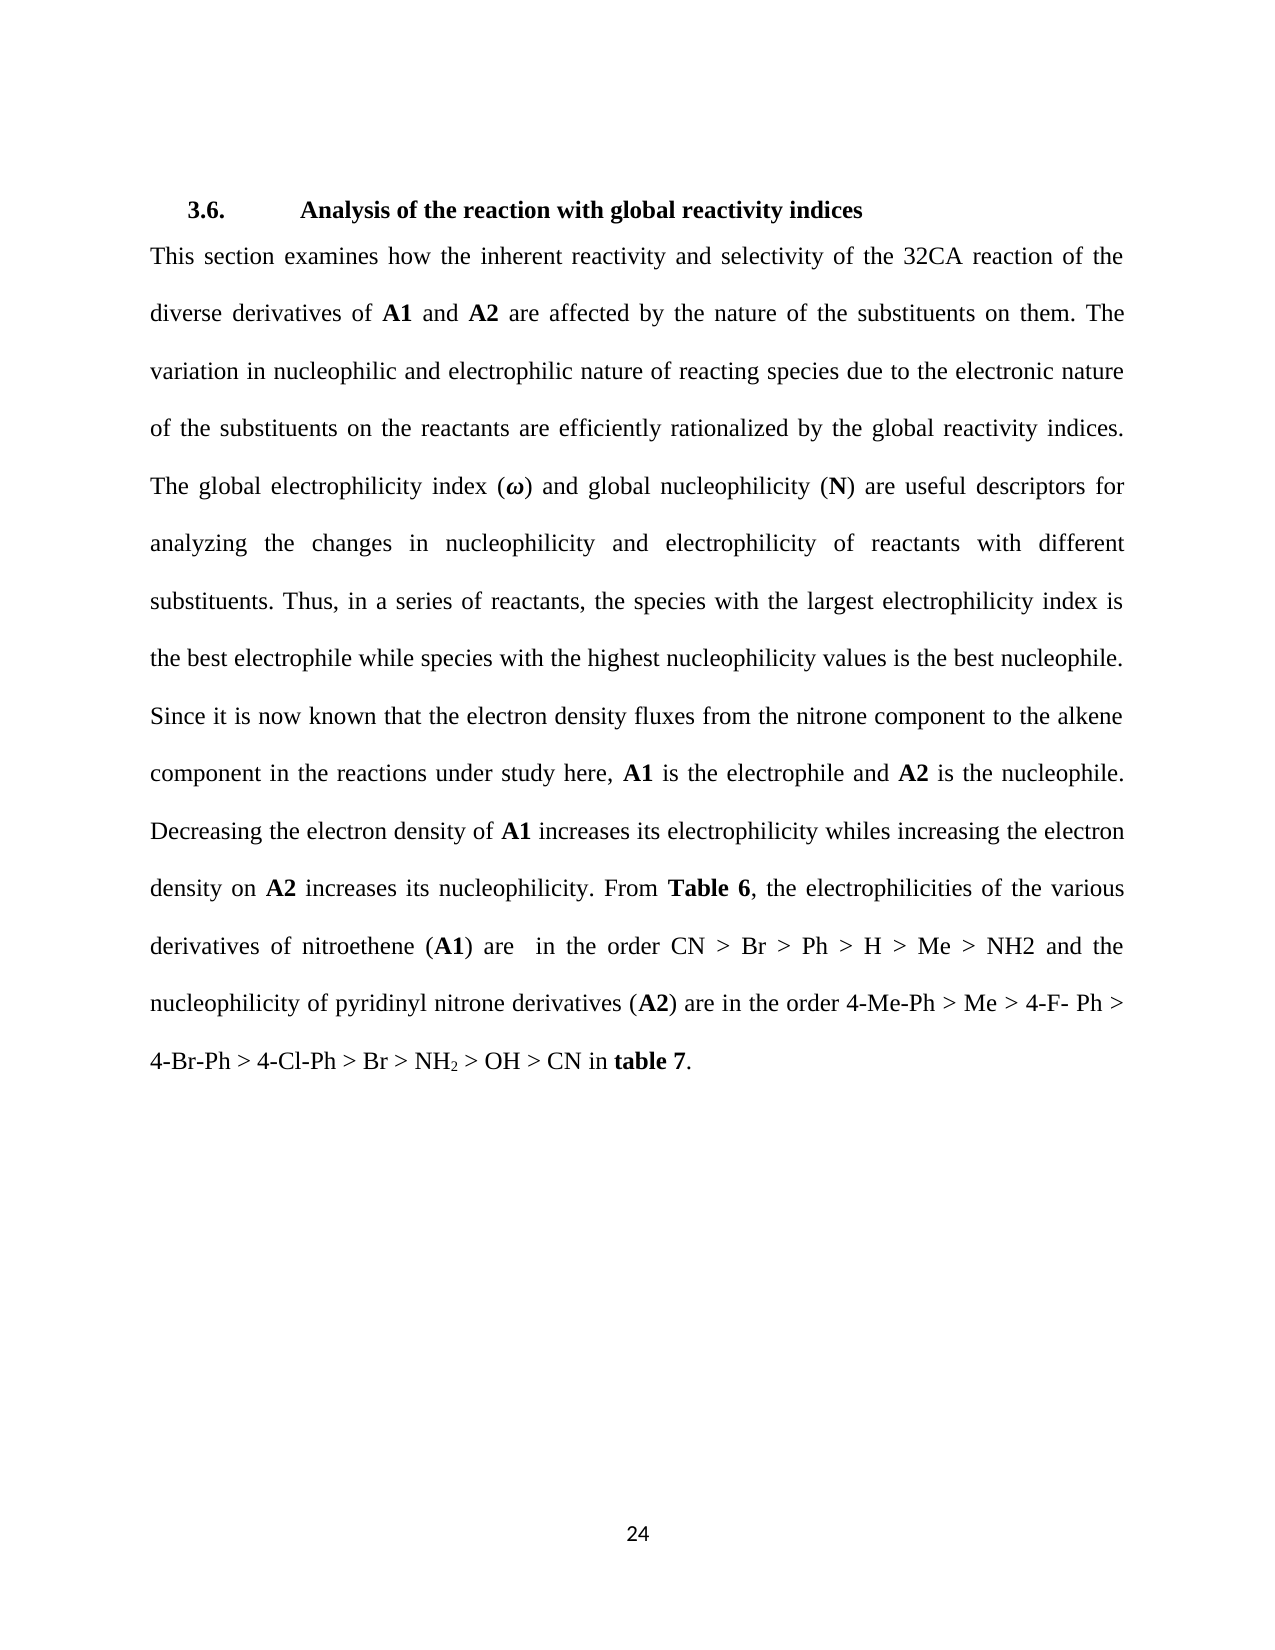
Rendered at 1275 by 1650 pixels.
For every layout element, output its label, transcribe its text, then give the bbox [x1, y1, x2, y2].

list Analysis of the reaction with global reactivity indices [187, 195, 1125, 224]
text This section examines how the inherent reactivity and selectivity of the 32CA reaction of the diverse derivatives of A1 and A2 are affected by the nature of the substituents on them. The variation in nucleophilic and electrophilic nature of reacting species due to the electronic nature of the substituents on the reactants are efficiently rationalized by the global reactivity indices. The global electrophilicity index (ω) and global nucleophilicity (N) are useful descriptors for analyzing the changes in nucleophilicity and electrophilicity of reactants with different substituents. Thus, in a series of reactants, the species with the largest electrophilicity index is the best electrophile while species with the highest nucleophilicity values is the best nucleophile. Since it is now known that the electron density fluxes from the nitrone component to the alkene component in the reactions under study here, A1 is the electrophile and A2 is the nucleophile. Decreasing the electron density of A1 increases its electrophilicity whiles increasing the electron density on A2 increases its nucleophilicity. From Table 6, the electrophilicities of the various derivatives of nitroethene (A1) are in the order CN > Br > Ph > H > Me > NH2 and the nucleophilicity of pyridinyl nitrone derivatives (A2) are in the order 4-Me-Ph > Me > 4-F- Ph > 4-Br-Ph > 4-Cl-Ph > Br > NH2 > OH > CN in table 7. [150, 241, 1125, 1074]
